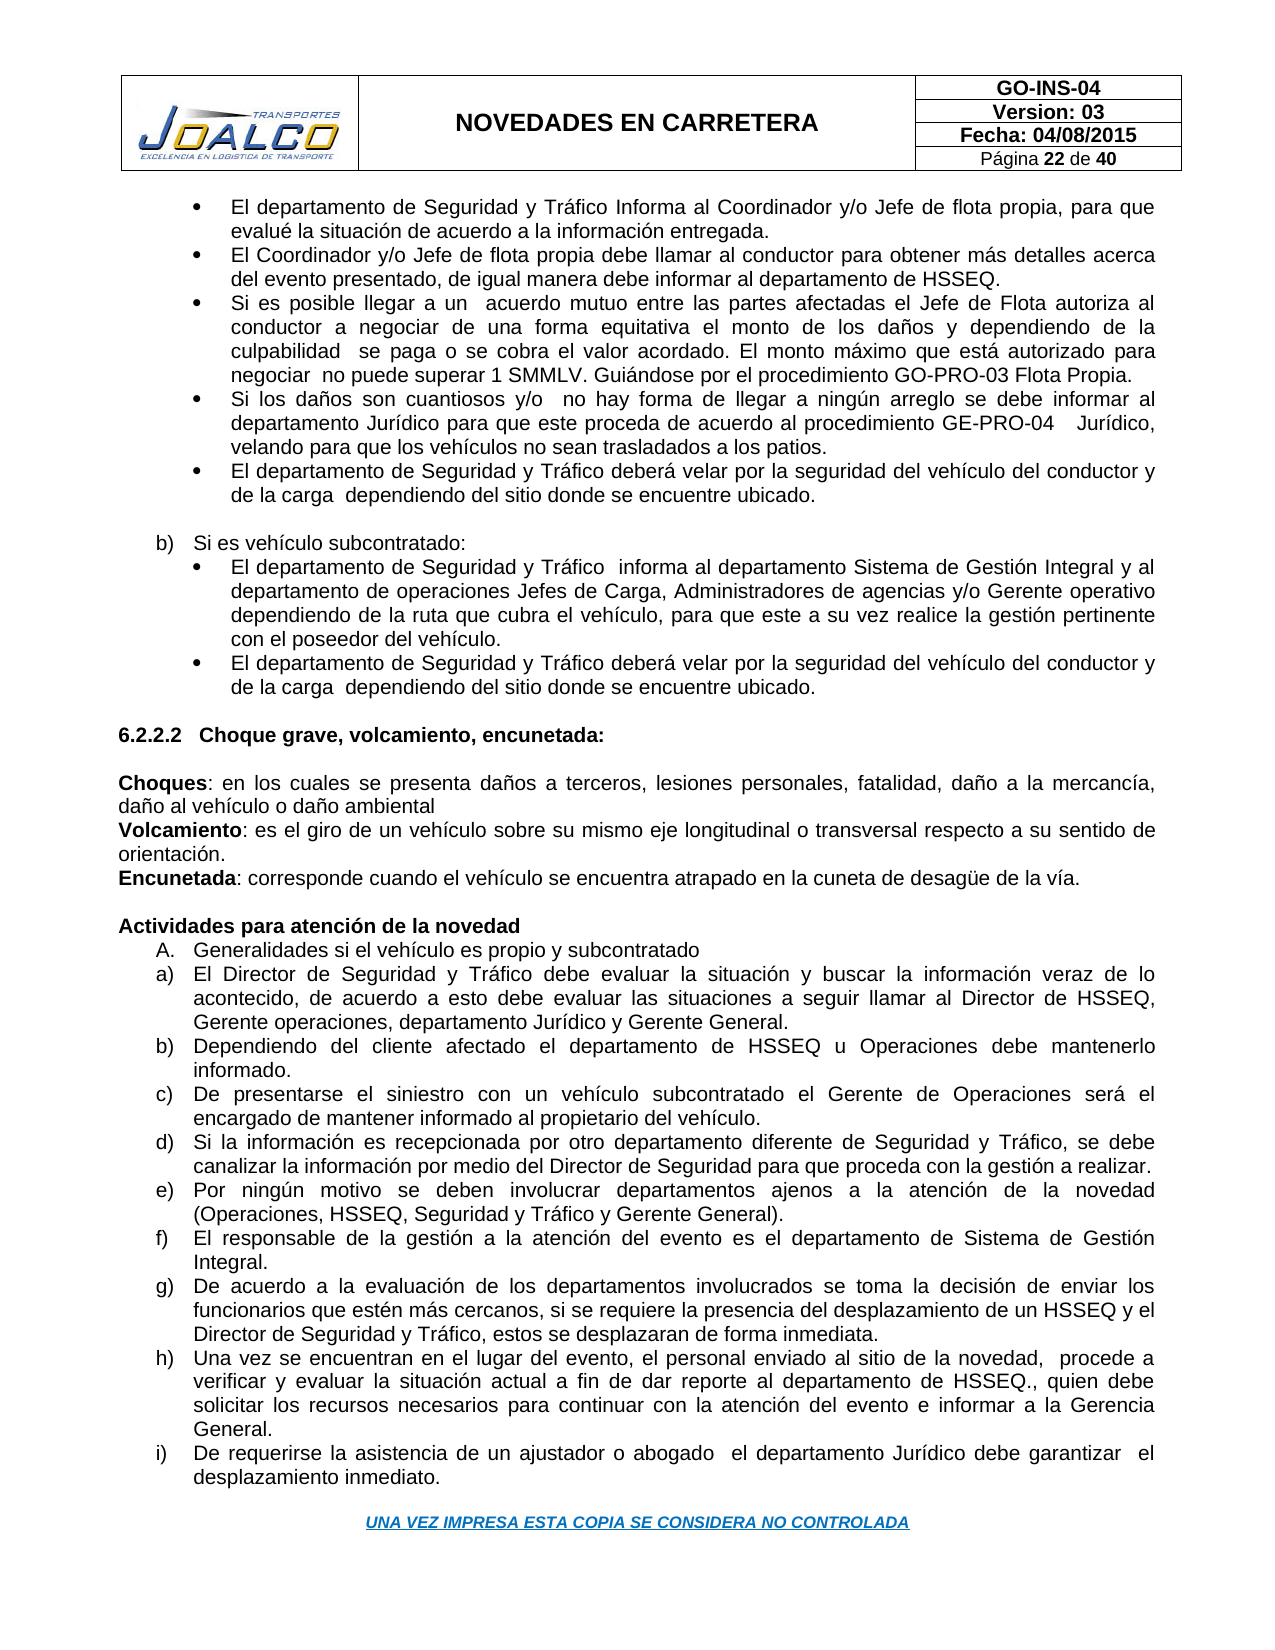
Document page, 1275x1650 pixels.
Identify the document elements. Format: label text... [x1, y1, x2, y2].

list De presentarse el siniestro con un vehículo subcontratado el Gerente de Operaciones será el encargado de mantener informado al propietario del vehículo. [156, 1082, 1157, 1130]
list Dependiendo del cliente afectado el departamento de HSSEQ u Operaciones debe mantenerlo informado. [156, 1034, 1157, 1082]
list Si es vehículo subcontratado: [156, 531, 1157, 554]
list Generalidades si el vehículo es propio y subcontratado [156, 938, 1157, 962]
list El departamento de Seguridad y Tráfico Informa al Coordinador y/o Jefe de flota propia, para que evalué la situación de acuerdo a la información entregada. [193, 195, 1157, 243]
list El responsable de la gestión a la atención del evento es el departamento de Sistema de Gestión Integral. [156, 1226, 1157, 1273]
list El Director de Seguridad y Tráfico debe evaluar la situación y buscar la información veraz de lo acontecido, de acuerdo a esto debe evaluar las situaciones a seguir llamar al Director de HSSEQ, Gerente operaciones, departamento Jurídico y Gerente General. [156, 962, 1157, 1034]
list De requerirse la asistencia de un ajustador o abogado el departamento Jurídico debe garantizar el desplazamiento inmediato. [156, 1441, 1157, 1489]
list Si es posible llegar a un acuerdo mutuo entre las partes afectadas el Jefe de Flota autoriza al conductor a negociar de una forma equitativa el monto de los daños y dependiendo de la culpabilidad se paga o se cobra el valor acordado. El monto máximo que está autorizado para negociar no puede superar 1 SMMLV. Guiándose por el procedimiento GO-PRO-03 Flota Propia. [193, 291, 1157, 387]
list El departamento de Seguridad y Tráfico informa al departamento Sistema de Gestión Integral y al departamento de operaciones Jefes de Carga, Administradores de agencias y/o Gerente operativo dependiendo de la ruta que cubra el vehículo, para que este a su vez realice la gestión pertinente con el poseedor del vehículo. [193, 554, 1157, 651]
text Encunetada: corresponde cuando el vehículo se encuentra atrapado en la cuneta de desagüe de la vía. [118, 866, 1157, 890]
list El departamento de Seguridad y Tráfico deberá velar por la seguridad del vehículo del conductor y de la carga dependiendo del sitio donde se encuentre ubicado. [193, 459, 1157, 507]
text Volcamiento: es el giro de un vehículo sobre su mismo eje longitudinal o transversal respecto a su sentido de orientación. [118, 818, 1157, 866]
list Por ningún motivo se deben involucrar departamentos ajenos a la atención de la novedad (Operaciones, HSSEQ, Seguridad y Tráfico y Gerente General). [156, 1178, 1157, 1226]
text Actividades para atención de la novedad [118, 914, 1157, 938]
list De acuerdo a la evaluación de los departamentos involucrados se toma la decisión de enviar los funcionarios que estén más cercanos, si se requiere la presencia del desplazamiento de un HSSEQ y el Director de Seguridad y Tráfico, estos se desplazaran de forma inmediata. [156, 1273, 1157, 1345]
list El departamento de Seguridad y Tráfico deberá velar por la seguridad del vehículo del conductor y de la carga dependiendo del sitio donde se encuentre ubicado. [193, 651, 1157, 698]
list Si los daños son cuantiosos y/o no hay forma de llegar a ningún arreglo se debe informar al departamento Jurídico para que este proceda de acuerdo al procedimiento GE-PRO-04 Jurídico, velando para que los vehículos no sean trasladados a los patios. [193, 387, 1157, 459]
list Una vez se encuentran en el lugar del evento, el personal enviado al sitio de la novedad, procede a verificar y evaluar la situación actual a fin de dar reporte al departamento de HSSEQ., quien debe solicitar los recursos necesarios para continuar con la atención del evento e informar a la Gerencia General. [156, 1345, 1157, 1441]
text Choques: en los cuales se presenta daños a terceros, lesiones personales, fatalidad, daño a la mercancía, daño al vehículo o daño ambiental [118, 770, 1157, 818]
list Choque grave, volcamiento, encunetada: [118, 722, 1157, 746]
list Si la información es recepcionada por otro departamento diferente de Seguridad y Tráfico, se debe canalizar la información por medio del Director de Seguridad para que proceda con la gestión a realizar. [156, 1130, 1157, 1178]
list El Coordinador y/o Jefe de flota propia debe llamar al conductor para obtener más detalles acerca del evento presentado, de igual manera debe informar al departamento de HSSEQ. [193, 243, 1157, 291]
picture [136, 97, 343, 160]
